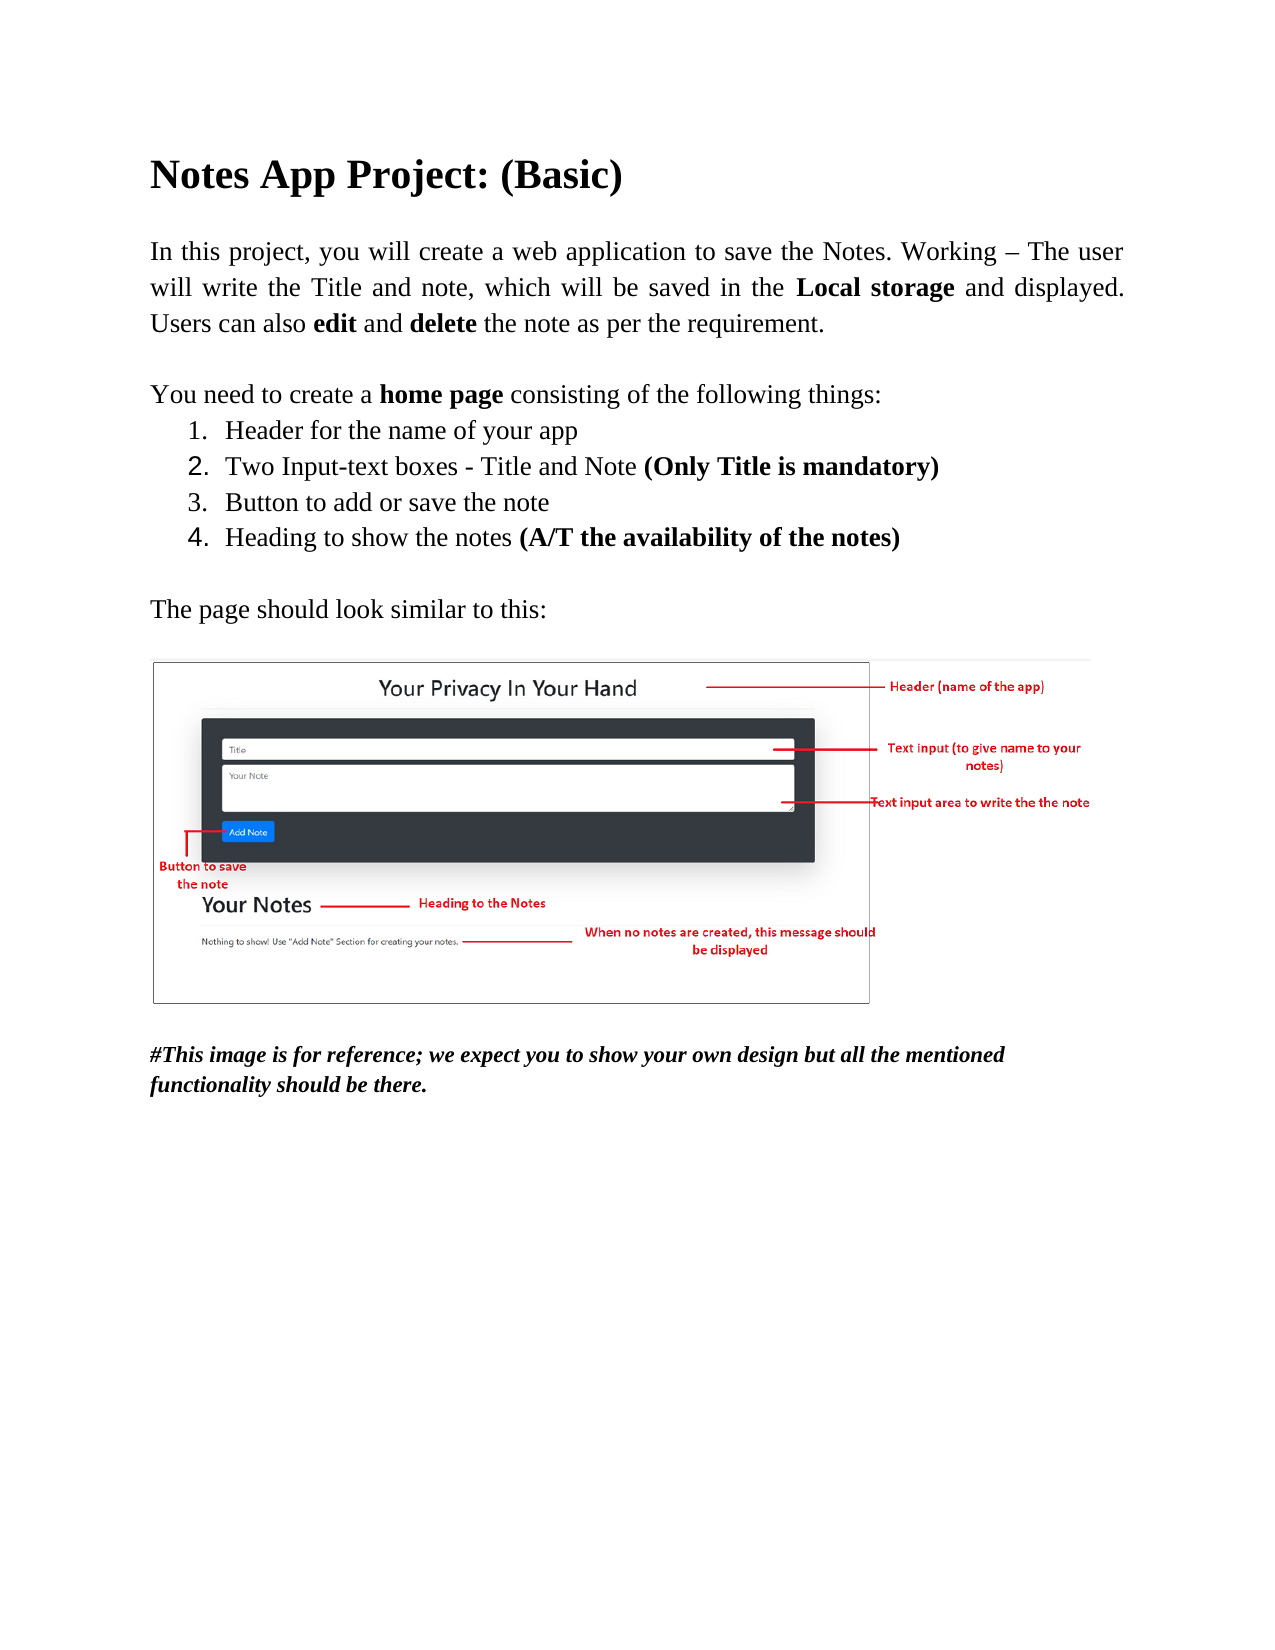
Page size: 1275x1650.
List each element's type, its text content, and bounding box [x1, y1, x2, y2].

text Notes App Project: (Basic) [150, 150, 1125, 198]
text You need to create a home page consisting of the following things: [150, 378, 1125, 409]
list Two Input-text boxes - Title and Note (Only Title is mandatory) [187, 450, 1125, 481]
text #This image is for reference; we expect you to show your own design but all the mentioned functionality should be there. [150, 1041, 1125, 1097]
text The page should look similar to this: [150, 593, 1125, 624]
list Heading to show the notes (A/T the availability of the notes) [187, 521, 1125, 553]
text In this project, you will create a web application to save the Notes. Working – The user will write the Title and note, which will be saved in the Local storage and displayed. Users can also edit and delete the note as per the requirement. [150, 235, 1125, 338]
list Header for the name of your app [187, 414, 1125, 445]
picture [150, 658, 1091, 1007]
list Button to add or save the note [187, 486, 1125, 517]
